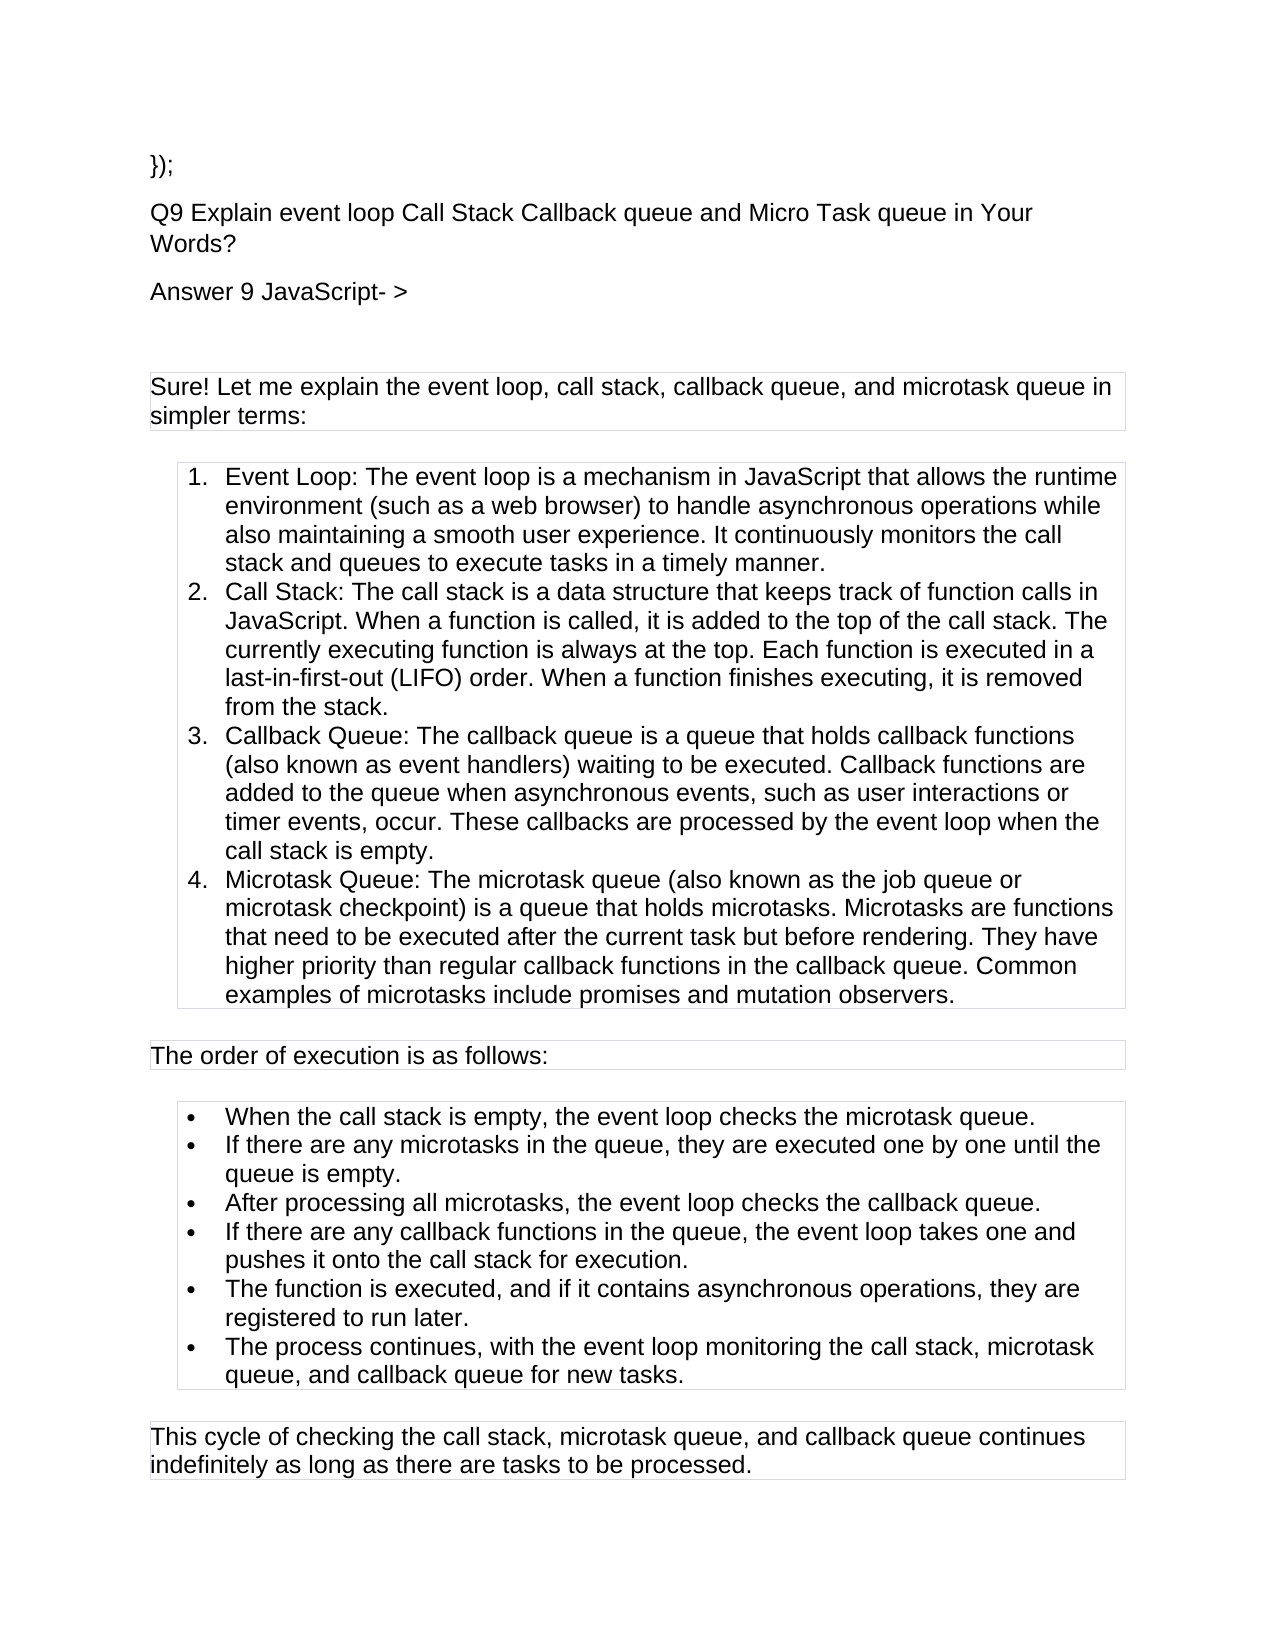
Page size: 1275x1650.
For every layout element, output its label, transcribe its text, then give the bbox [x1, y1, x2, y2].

list When the call stack is empty, the event loop checks the microtask queue. [178, 1102, 1125, 1130]
text Answer 9 JavaScript- > [150, 276, 1125, 305]
text }); [150, 150, 1125, 179]
list If there are any microtasks in the queue, they are executed one by one until the queue is empty. [178, 1130, 1125, 1187]
text The order of execution is as follows: [151, 1041, 1125, 1069]
list Callback Queue: The callback queue is a queue that holds callback functions (also known as event handlers) waiting to be executed. Callback functions are added to the queue when asynchronous events, such as user interactions or timer events, occur. These callbacks are processed by the event loop when the call stack is empty. [178, 720, 1125, 864]
text This cycle of checking the call stack, microtask queue, and callback queue continues indefinitely as long as there are tasks to be processed. [151, 1422, 1125, 1479]
list Microtask Queue: The microtask queue (also known as the job queue or microtask checkpoint) is a queue that holds microtasks. Microtasks are functions that need to be executed after the current task but before rendering. They have higher priority than regular callback functions in the callback queue. Common examples of microtasks include promises and mutation observers. [178, 864, 1125, 1008]
list Event Loop: The event loop is a mechanism in JavaScript that allows the runtime environment (such as a web browser) to handle asynchronous operations while also maintaining a smooth user experience. It continuously monitors the call stack and queues to execute tasks in a timely manner. [178, 463, 1125, 577]
list If there are any callback functions in the queue, the event loop takes one and pushes it onto the call stack for execution. [178, 1216, 1125, 1274]
list The process continues, with the event loop monitoring the call stack, microtask queue, and callback queue for new tasks. [178, 1331, 1125, 1389]
list Call Stack: The call stack is a data structure that keeps track of function calls in JavaScript. When a function is called, it is added to the top of the call stack. The currently executing function is always at the top. Each function is executed in a last-in-first-out (LIFO) order. When a function finishes executing, it is removed from the stack. [178, 577, 1125, 720]
text Q9 Explain event loop Call Stack Callback queue and Micro Task queue in Your Words? [150, 198, 1125, 257]
list After processing all microtasks, the event loop checks the callback queue. [178, 1187, 1125, 1216]
list The function is executed, and if it contains asynchronous operations, they are registered to run later. [178, 1274, 1125, 1331]
text Sure! Let me explain the event loop, call stack, callback queue, and microtask queue in simpler terms: [151, 373, 1125, 430]
